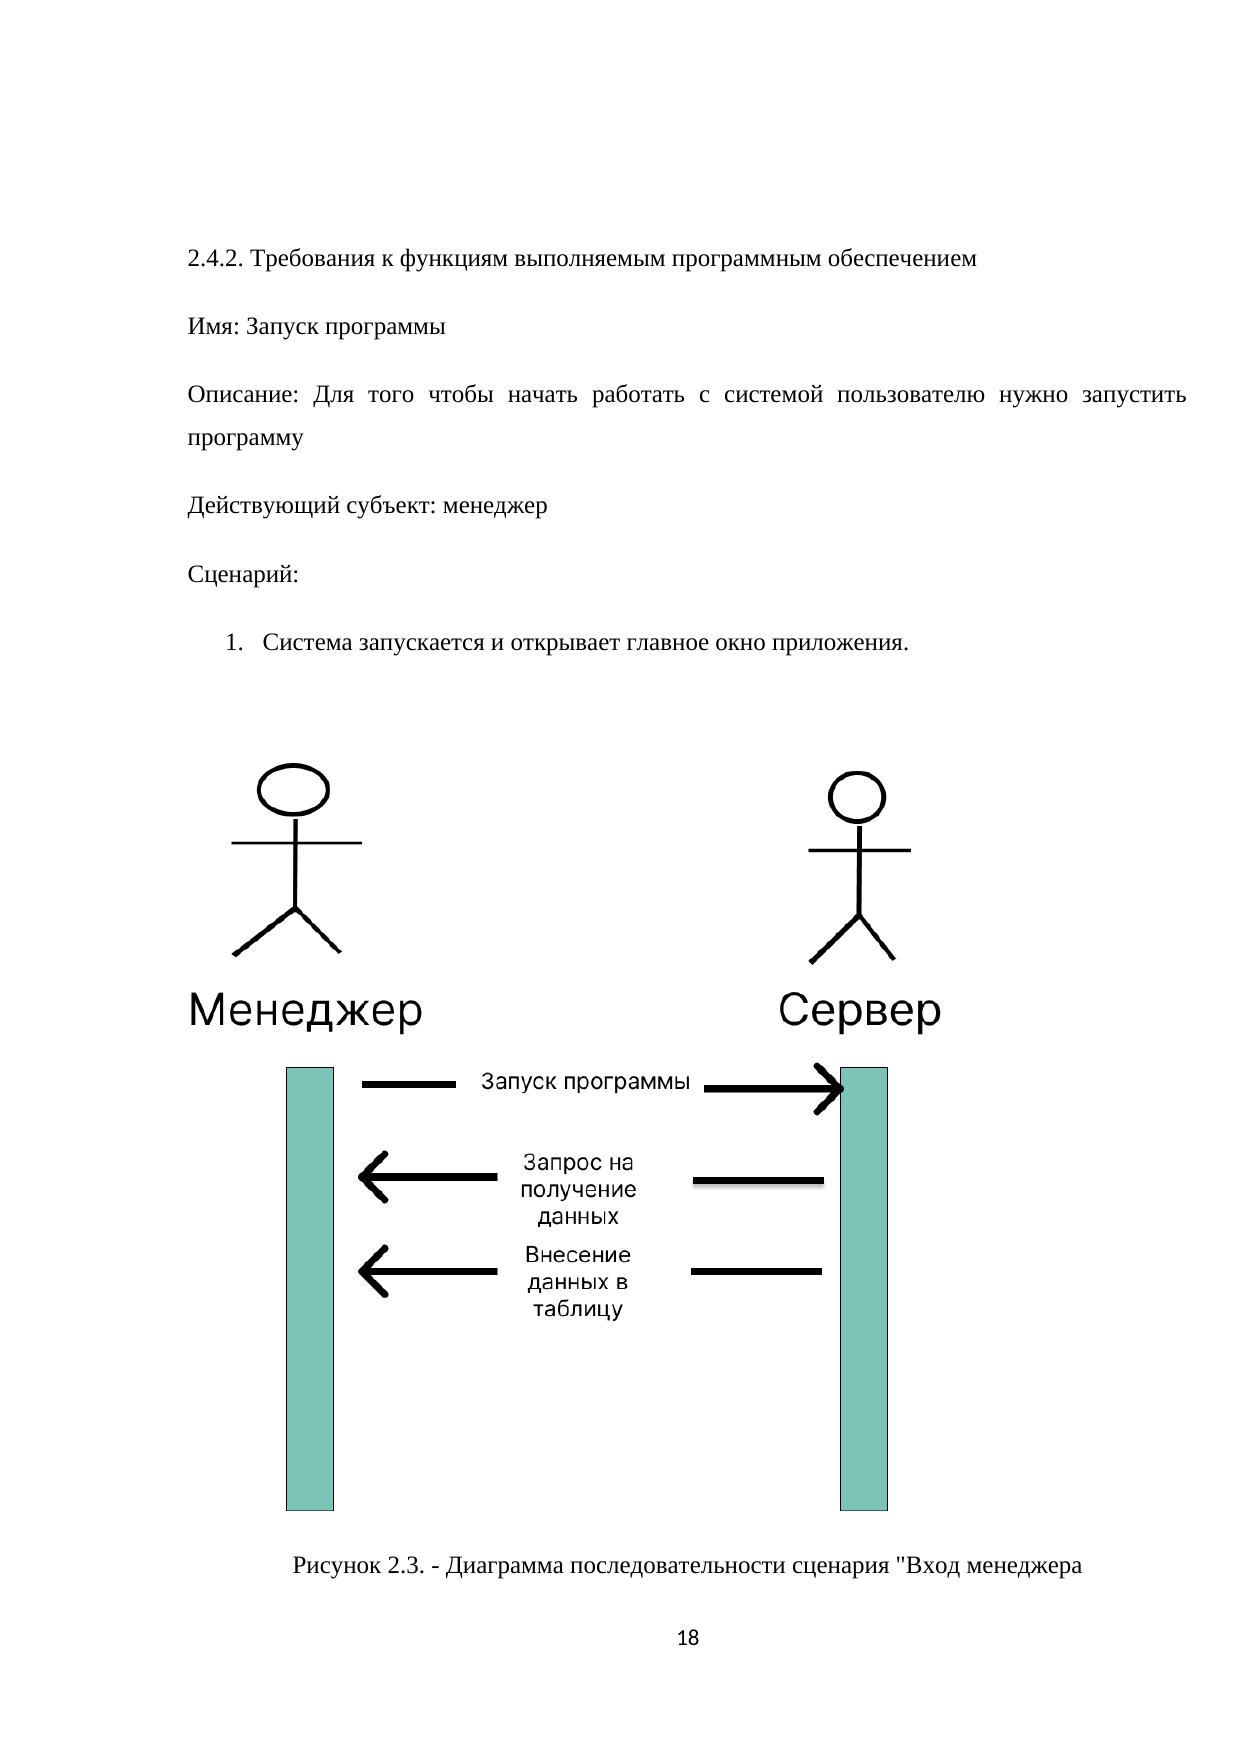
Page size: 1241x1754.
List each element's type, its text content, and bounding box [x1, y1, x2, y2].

text Сценарий: [187, 559, 1187, 587]
picture [187, 763, 942, 1511]
list Система запускается и открывает главное окно приложения. [225, 627, 1187, 656]
text Имя: Запуск программы [187, 311, 1187, 340]
text Рисунок 2.3. - Диаграмма последовательности сценария "Вход менеджера [187, 1550, 1187, 1578]
text 2.4.2. Требования к функциям выполняемым программным обеспечением [187, 243, 1187, 272]
text Действующий субъект: менеджер [187, 491, 1187, 519]
text Описание: Для того чтобы начать работать с системой пользователю нужно запустить программу [187, 379, 1187, 451]
